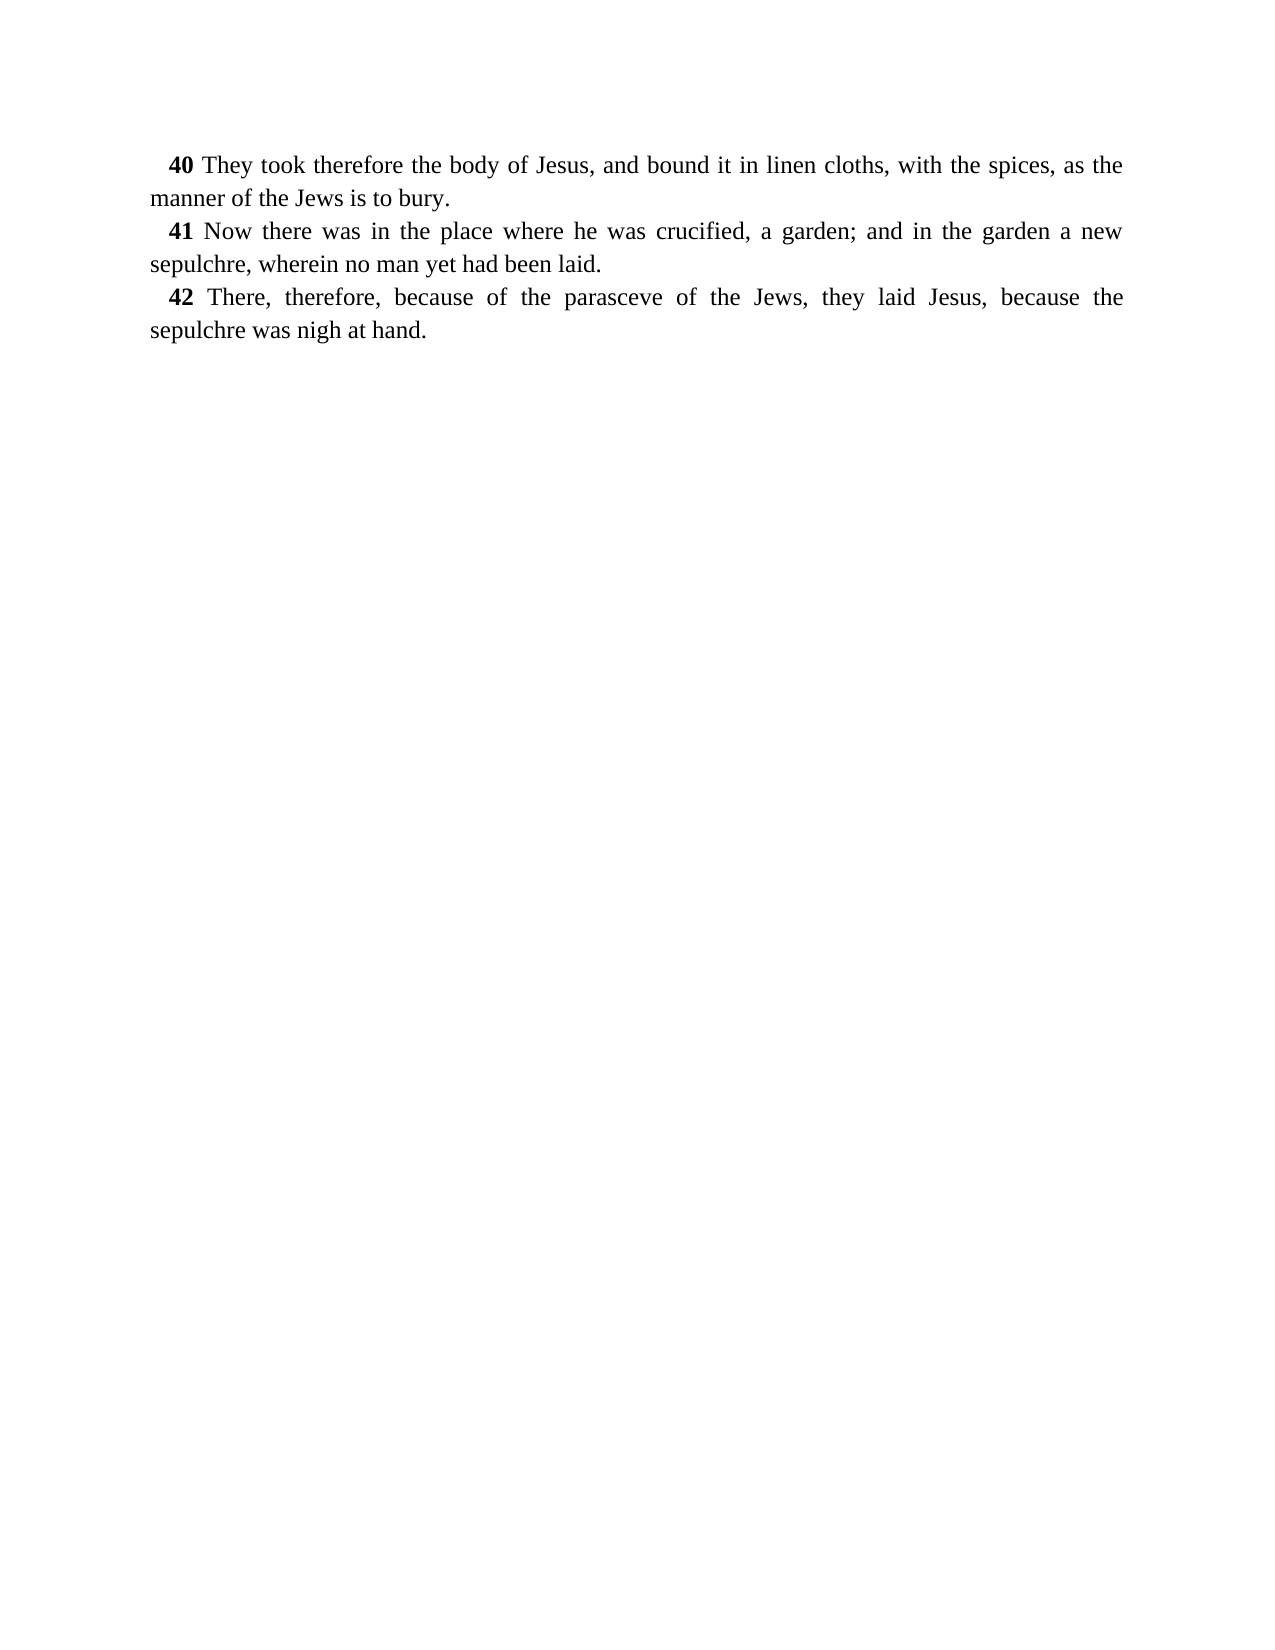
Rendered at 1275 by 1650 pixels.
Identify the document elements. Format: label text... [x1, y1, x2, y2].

text 40 They took therefore the body of Jesus, and bound it in linen cloths, with the spices, as the manner of the Jews is to bury. [150, 150, 1125, 212]
text 42 There, therefore, because of the parasceve of the Jews, they laid Jesus, because the sepulchre was nigh at hand. [150, 282, 1125, 344]
text 41 Now there was in the place where he was crucified, a garden; and in the garden a new sepulchre, wherein no man yet had been laid. [150, 216, 1125, 278]
